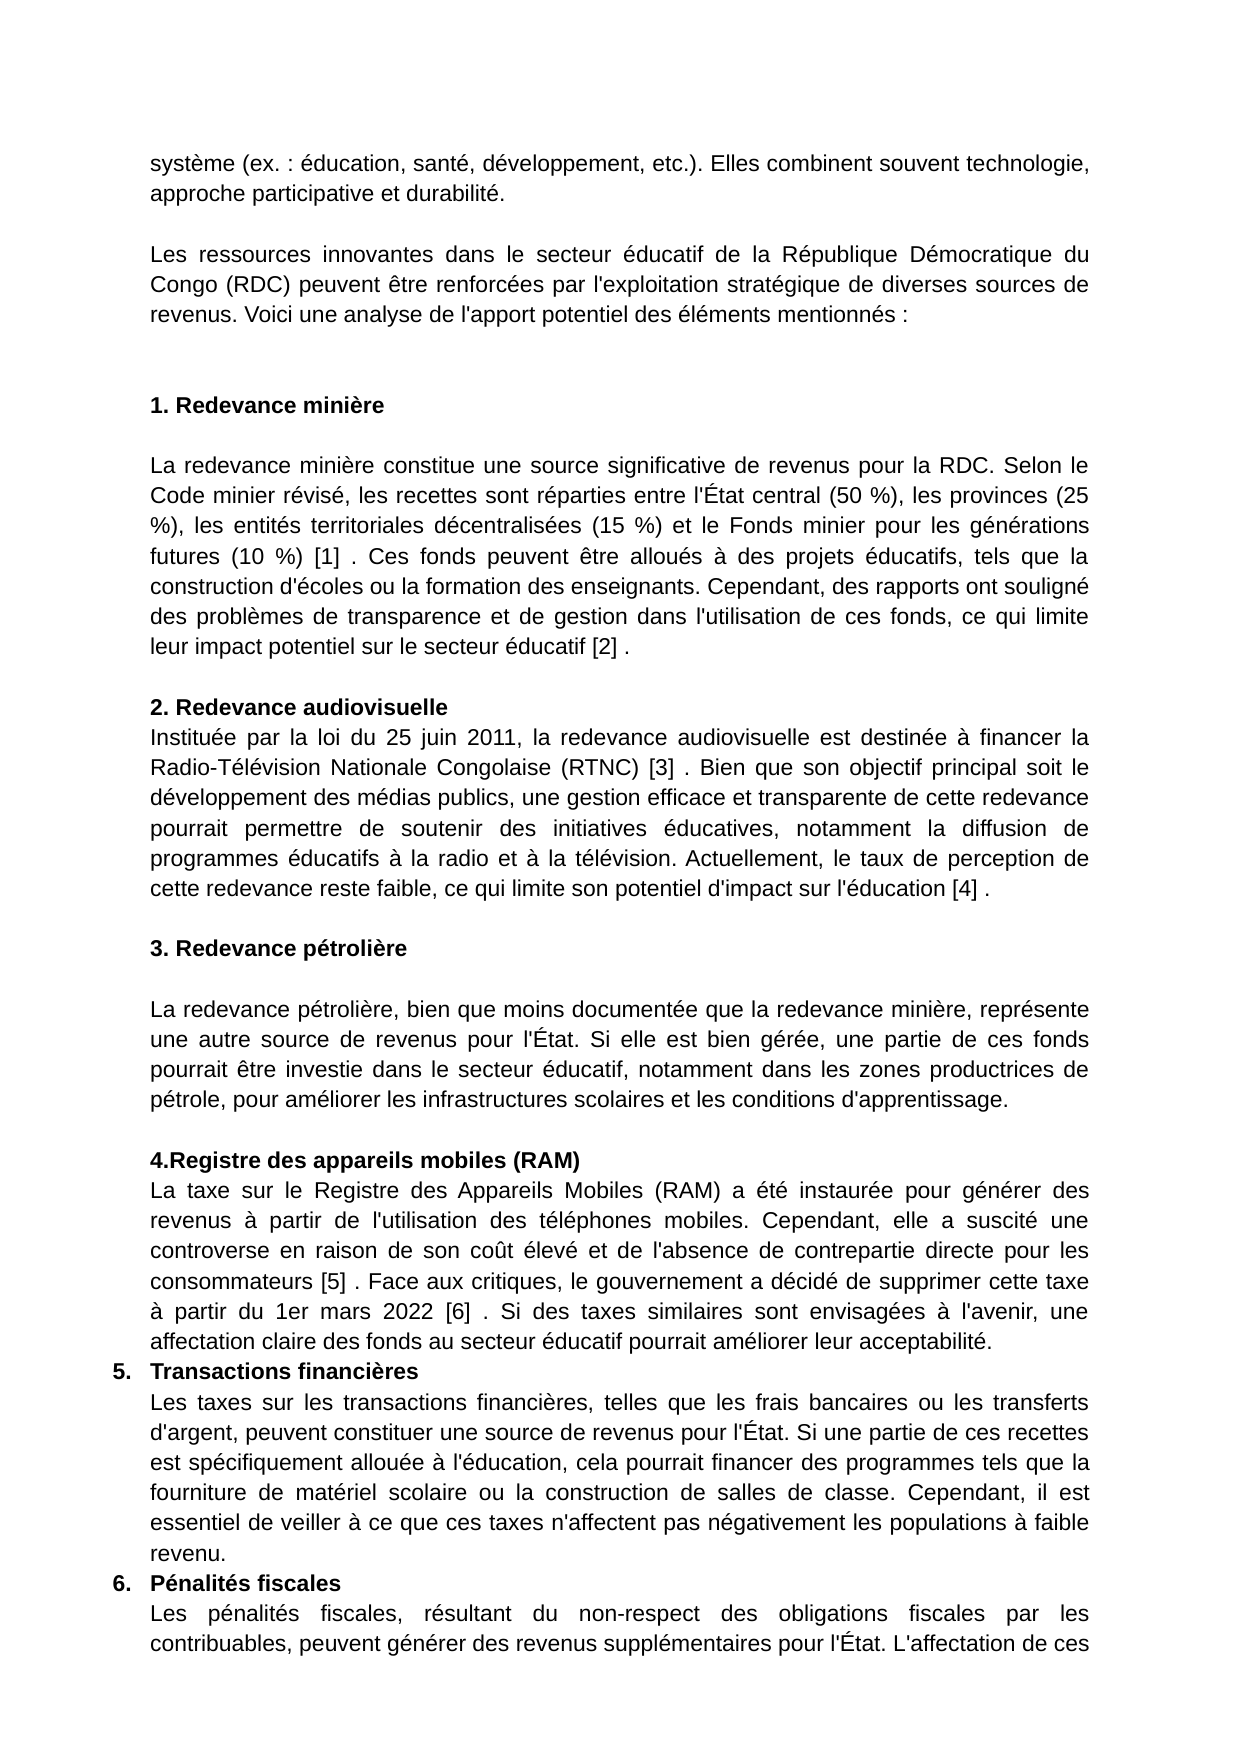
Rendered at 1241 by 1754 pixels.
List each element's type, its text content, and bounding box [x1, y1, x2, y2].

list La redevance pétrolière, bien que moins documentée que la redevance minière, représente une autre source de revenus pour l'État. Si elle est bien gérée, une partie de ces fonds pourrait être investie dans le secteur éducatif, notamment dans les zones productrices de pétrole, pour améliorer les infrastructures scolaires et les conditions d'apprentissage. [150, 996, 1090, 1113]
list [150, 1600, 1090, 1657]
text 2. Redevance audiovisuelle [150, 694, 1090, 720]
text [150, 150, 1090, 207]
list La taxe sur le Registre des Appareils Mobiles (RAM) a été instaurée pour générer des revenus à partir de l'utilisation des téléphones mobiles. Cependant, elle a suscité une controverse en raison de son coût élevé et de l'absence de contrepartie directe pour les consommateurs [5] . Face aux critiques, le gouvernement a décidé de supprimer cette taxe à partir du 1er mars 2022 [6] . Si des taxes similaires sont envisagées à l'avenir, une affectation claire des fonds au secteur éducatif pourrait améliorer leur acceptabilité. [150, 1177, 1090, 1354]
text 4.Registre des appareils mobiles (RAM) [150, 1147, 1090, 1173]
text 1. Redevance minière [150, 392, 1090, 418]
list Les taxes sur les transactions financières, telles que les frais bancaires ou les transferts d'argent, peuvent constituer une source de revenus pour l'État. Si une partie de ces recettes est spécifiquement allouée à l'éducation, cela pourrait financer des programmes tels que la fourniture de matériel scolaire ou la construction de salles de classe. Cependant, il est essentiel de veiller à ce que ces taxes n'affectent pas négativement les populations à faible revenu. [150, 1388, 1090, 1566]
list Pénalités fiscales [112, 1570, 1090, 1596]
list Instituée par la loi du 25 juin 2011, la redevance audiovisuelle est destinée à financer la Radio-Télévision Nationale Congolaise (RTNC) [3] . Bien que son objectif principal soit le développement des médias publics, une gestion efficace et transparente de cette redevance pourrait permettre de soutenir des initiatives éducatives, notamment la diffusion de programmes éducatifs à la radio et à la télévision. Actuellement, le taux de perception de cette redevance reste faible, ce qui limite son potentiel d'impact sur l'éducation [4] . [150, 724, 1090, 901]
text La redevance minière constitue une source significative de revenus pour la RDC. Selon le Code minier révisé, les recettes sont réparties entre l'État central (50 %), les provinces (25 %), les entités territoriales décentralisées (15 %) et le Fonds minier pour les générations futures (10 %) [1] . Ces fonds peuvent être alloués à des projets éducatifs, tels que la construction d'écoles ou la formation des enseignants. Cependant, des rapports ont souligné des problèmes de transparence et de gestion dans l'utilisation de ces fonds, ce qui limite leur impact potentiel sur le secteur éducatif [2] . [150, 452, 1090, 660]
list 3. Redevance pétrolière [150, 935, 1090, 962]
text Les ressources innovantes dans le secteur éducatif de la République Démocratique du Congo (RDC) peuvent être renforcées par l'exploitation stratégique de diverses sources de revenus. Voici une analyse de l'apport potentiel des éléments mentionnés : [150, 241, 1090, 327]
list Transactions financières [112, 1358, 1090, 1385]
